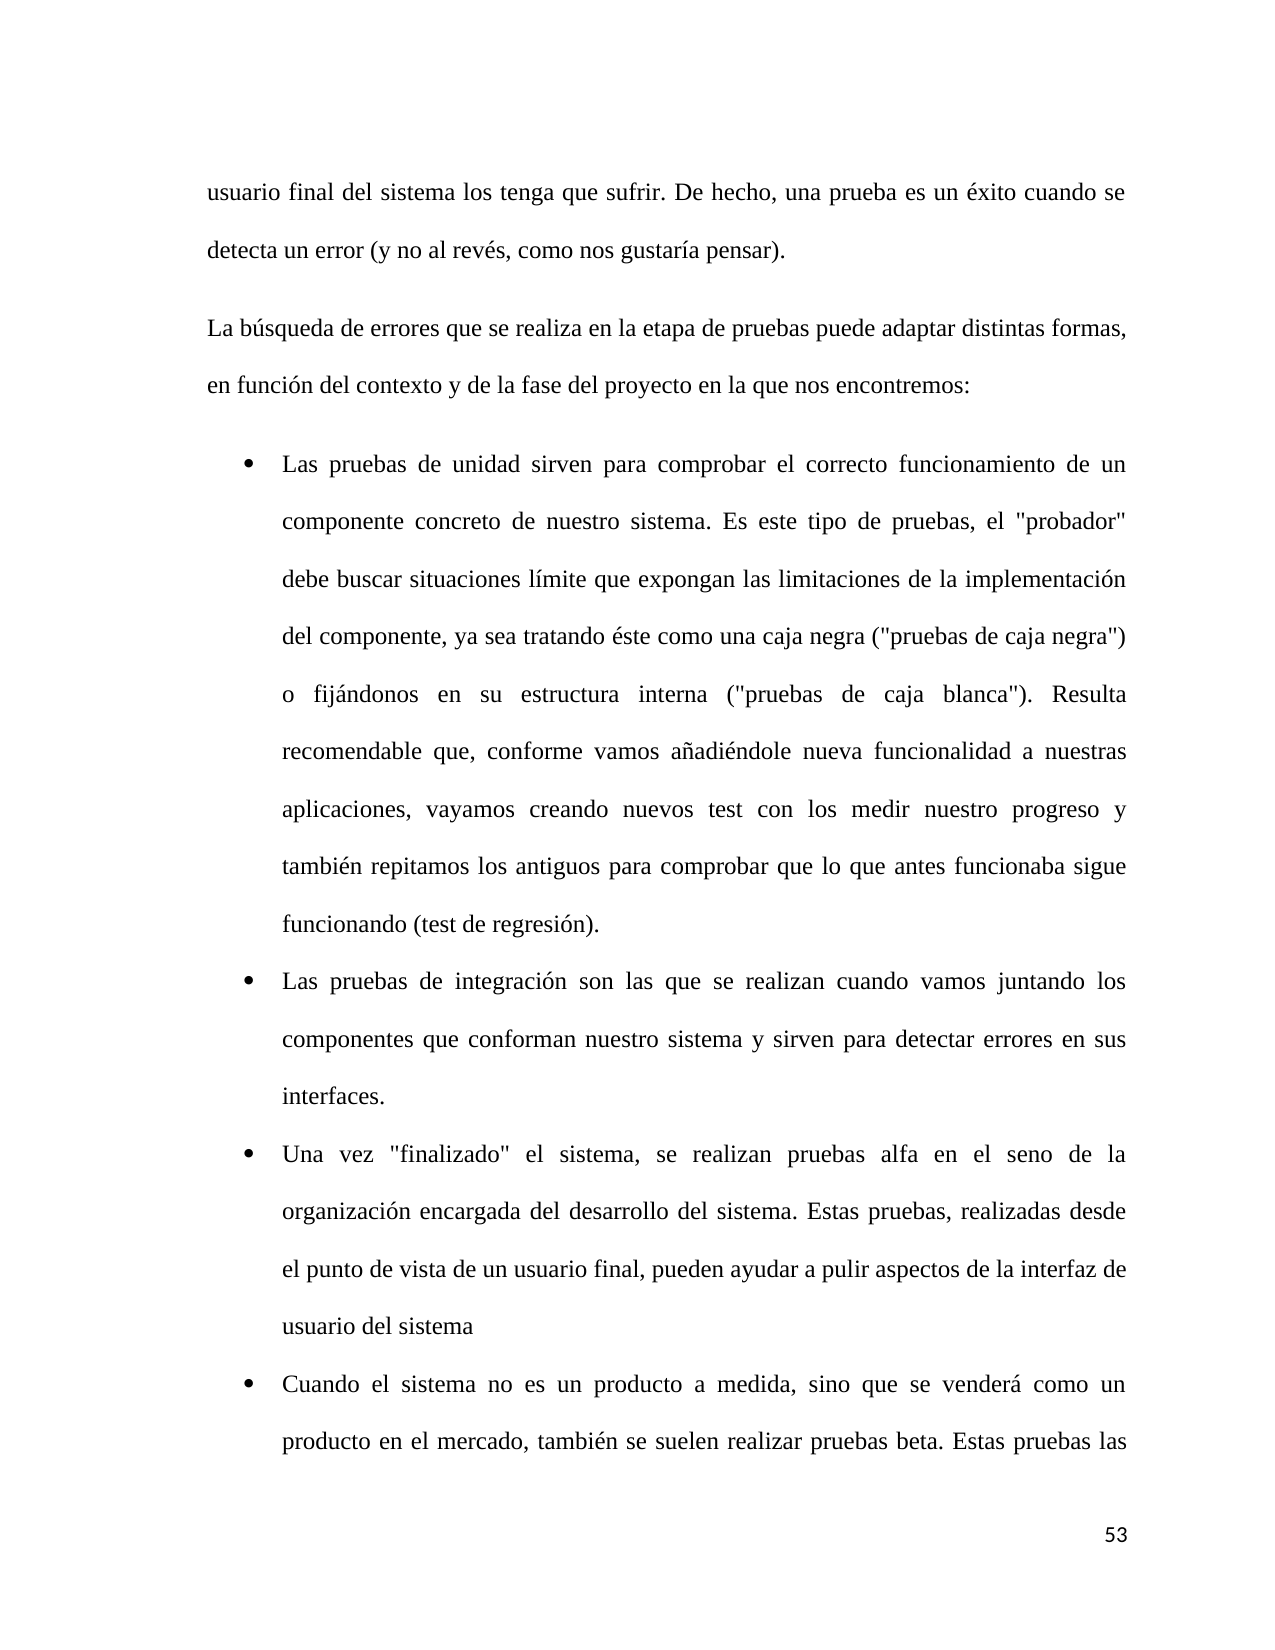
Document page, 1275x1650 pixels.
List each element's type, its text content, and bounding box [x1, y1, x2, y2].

list Las pruebas de unidad sirven para comprobar el correcto funcionamiento de un componente concreto de nuestro sistema. Es este tipo de pruebas, el "probador" debe buscar situaciones límite que expongan las limitaciones de la implementación del componente, ya sea tratando éste como una caja negra ("pruebas de caja negra") o fijándonos en su estructura interna ("pruebas de caja blanca"). Resulta recomendable que, conforme vamos añadiéndole nueva funcionalidad a nuestras aplicaciones, vayamos creando nuevos test con los medir nuestro progreso y también repitamos los antiguos para comprobar que lo que antes funcionaba sigue funcionando (test de regresión). [244, 449, 1127, 938]
text La búsqueda de errores que se realiza en la etapa de pruebas puede adaptar distintas formas, en función del contexto y de la fase del proyecto en la que nos encontremos: [207, 313, 1127, 399]
list Las pruebas de integración son las que se realizan cuando vamos juntando los componentes que conforman nuestro sistema y sirven para detectar errores en sus interfaces. [244, 966, 1127, 1110]
list Una vez "finalizado" el sistema, se realizan pruebas alfa en el seno de la organización encargada del desarrollo del sistema. Estas pruebas, realizadas desde el punto de vista de un usuario final, pueden ayudar a pulir aspectos de la interfaz de usuario del sistema [244, 1139, 1127, 1340]
